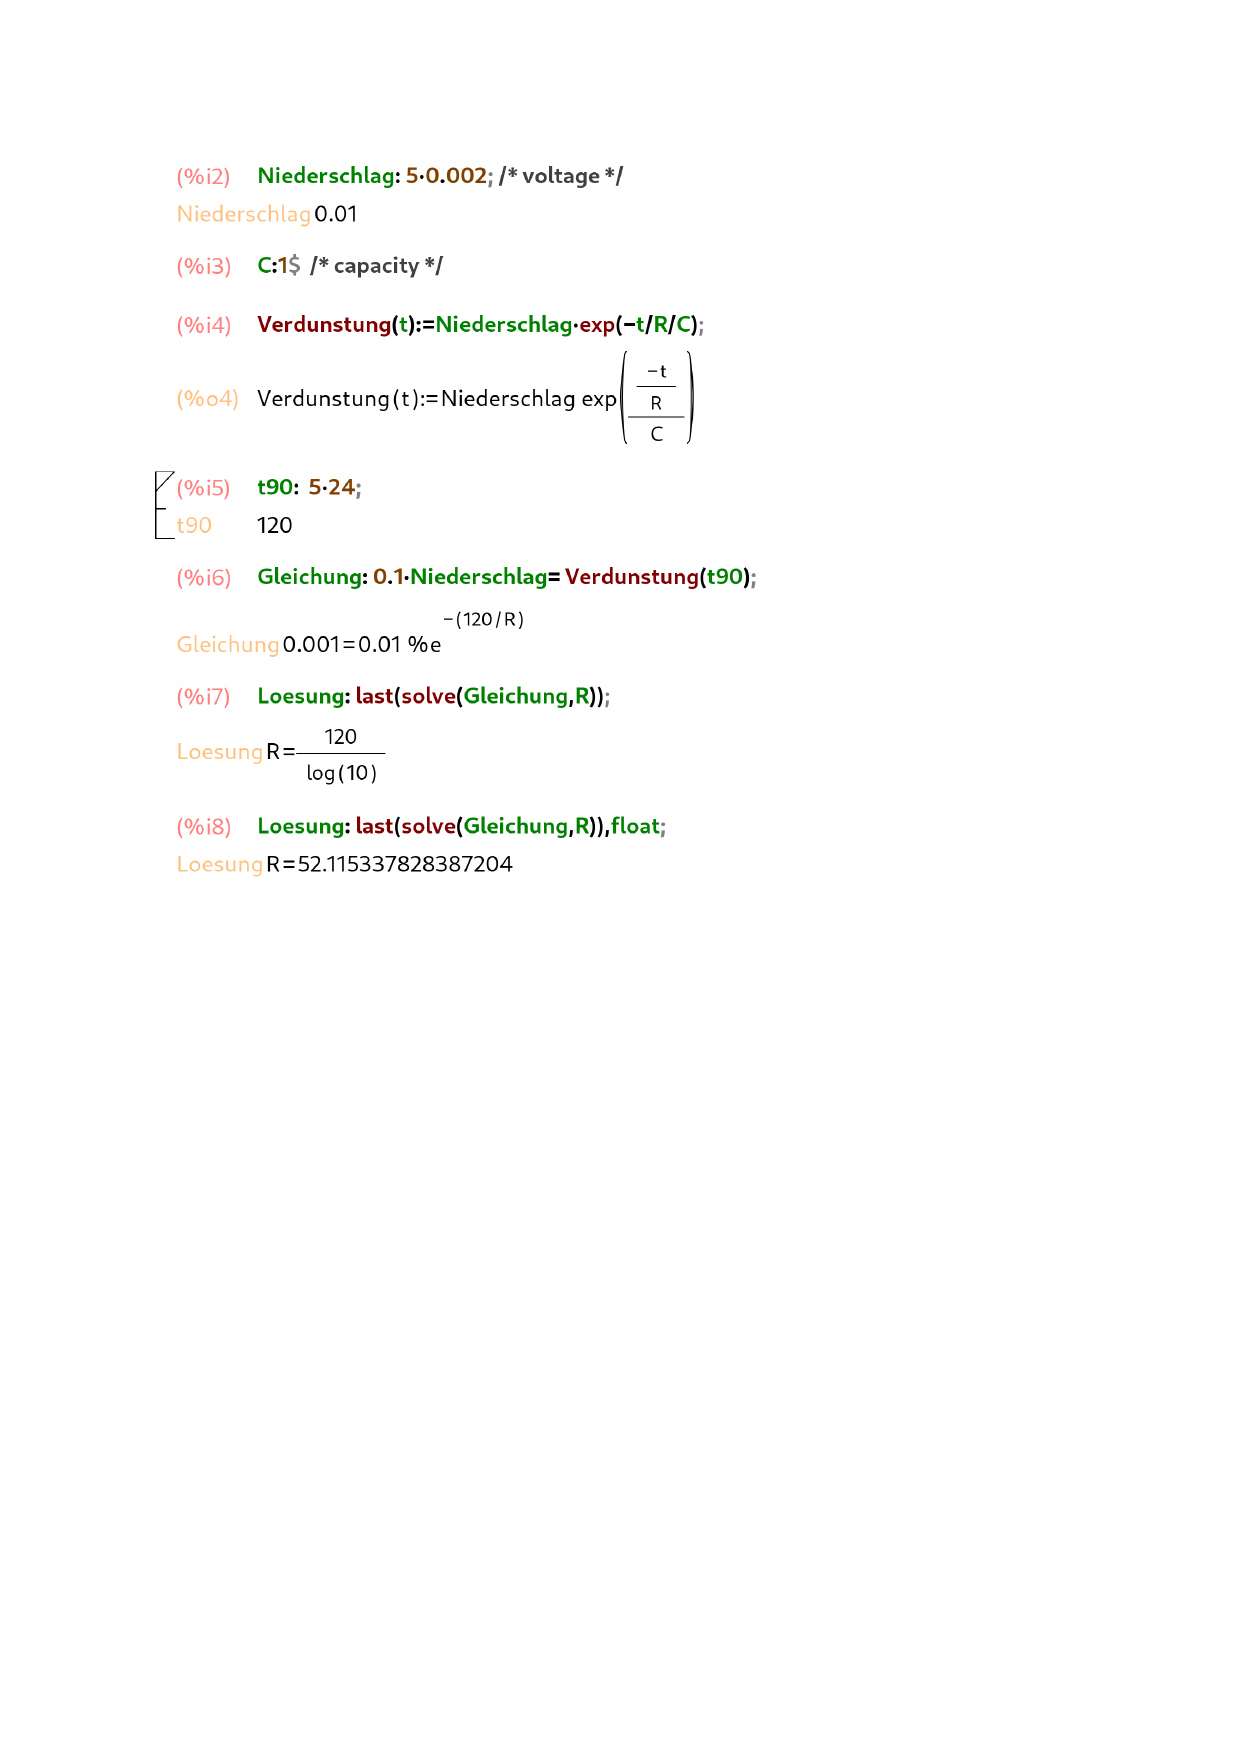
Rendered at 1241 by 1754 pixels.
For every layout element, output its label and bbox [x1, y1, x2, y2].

picture [150, 150, 770, 903]
